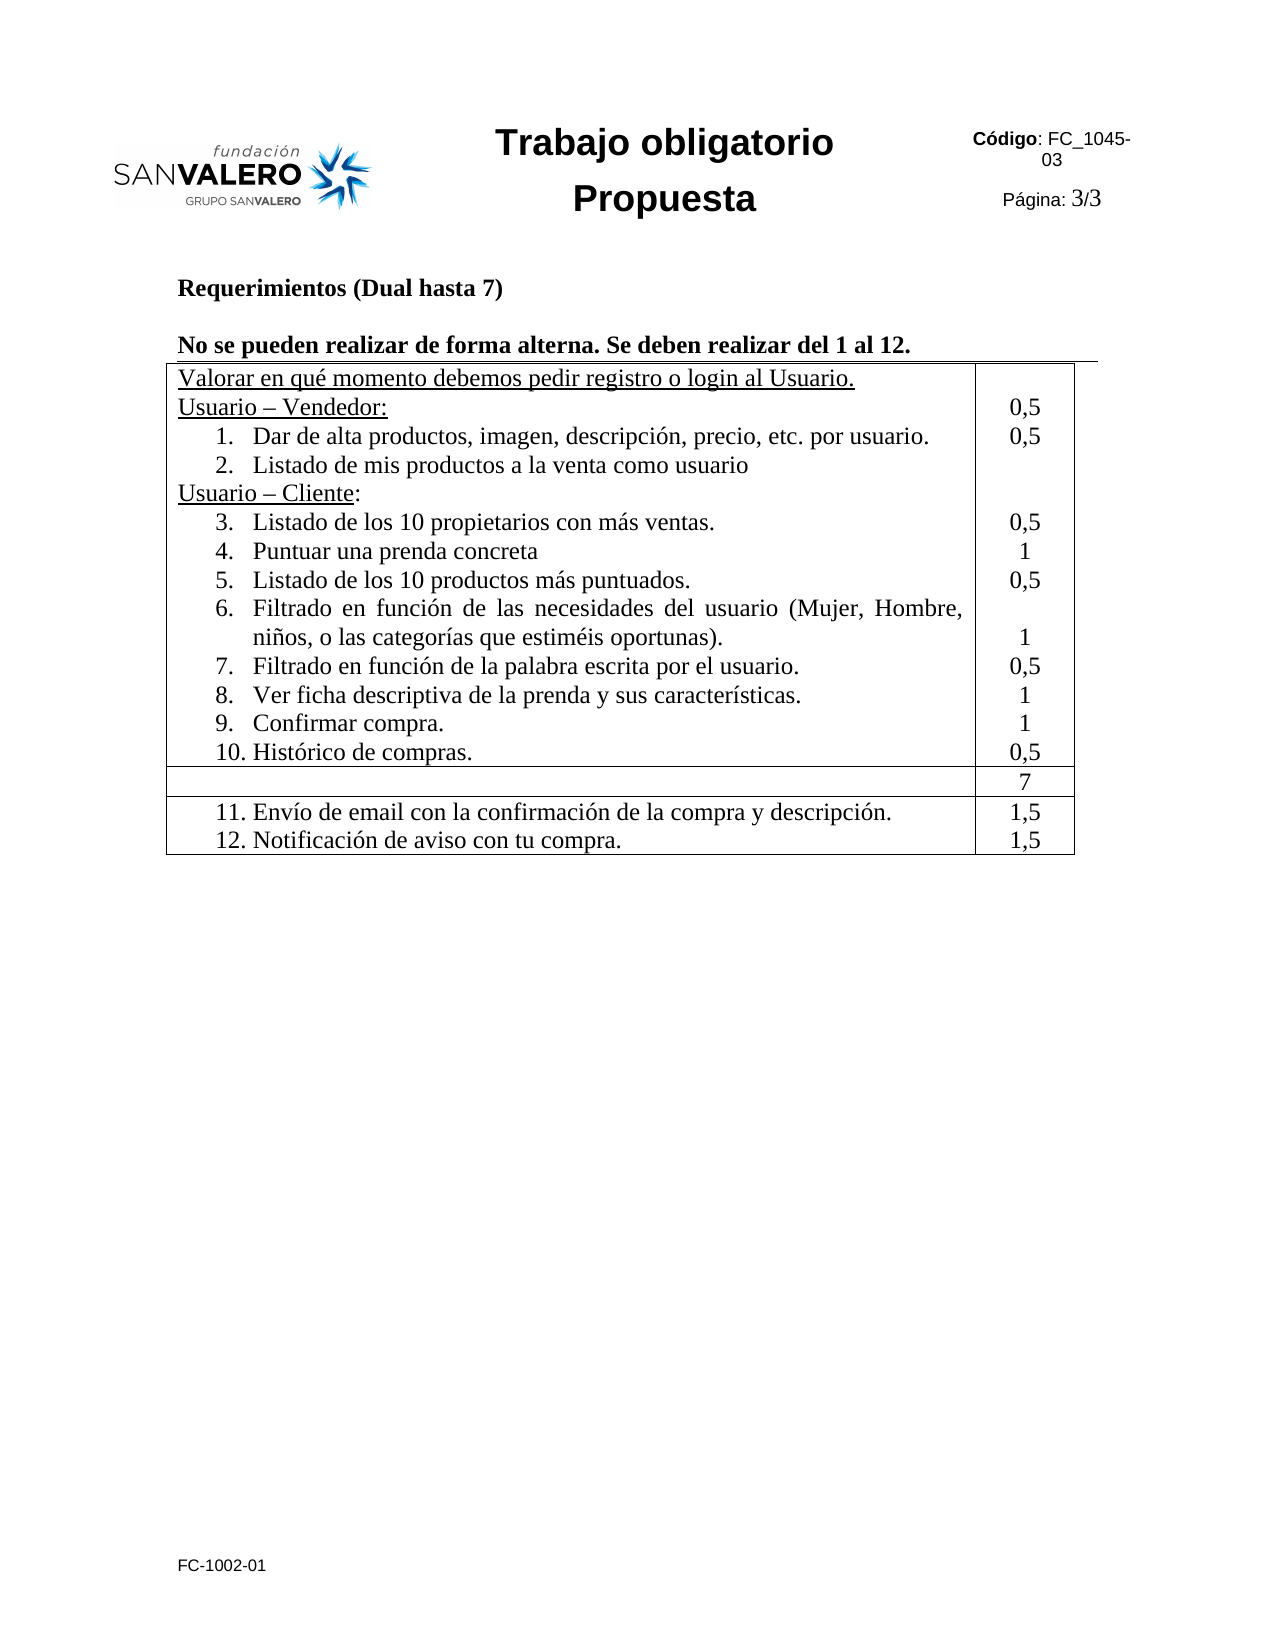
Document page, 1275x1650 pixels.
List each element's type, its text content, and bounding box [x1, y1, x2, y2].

table_header Valorar en qué momento debemos pedir registro o login al Usuario. Usuario – Vendedor: Dar de alta productos, imagen, descripción, precio, etc. por usuario. Listado de mis productos a la venta como usuario Usuario – Cliente: Listado de los 10 propietarios con más ventas. Puntuar una prenda concreta Listado de los 10 productos más puntuados. Filtrado en función de las necesidades del usuario (Mujer, Hombre, niños, o las categorías que estiméis oportunas). Filtrado en función de la palabra escrita por el usuario. Ver ficha descriptiva de la prenda y sus características. Confirmar compra. Histórico de compras. [167, 364, 975, 766]
picture [114, 142, 373, 210]
table_cell 7 [976, 767, 1074, 796]
text Requerimientos (Dual hasta 7) [177, 273, 1098, 302]
table_cell Envío de email con la confirmación de la compra y descripción. Notificación de aviso con tu compra. [167, 797, 975, 854]
table_cell [167, 767, 975, 796]
table_cell 1,5 1,5 [976, 797, 1074, 854]
table_header 0,5 0,5 0,5 1 0,5 1 0,5 1 1 0,5 [976, 364, 1074, 766]
text No se pueden realizar de forma alterna. Se deben realizar del 1 al 12. [177, 331, 1098, 361]
